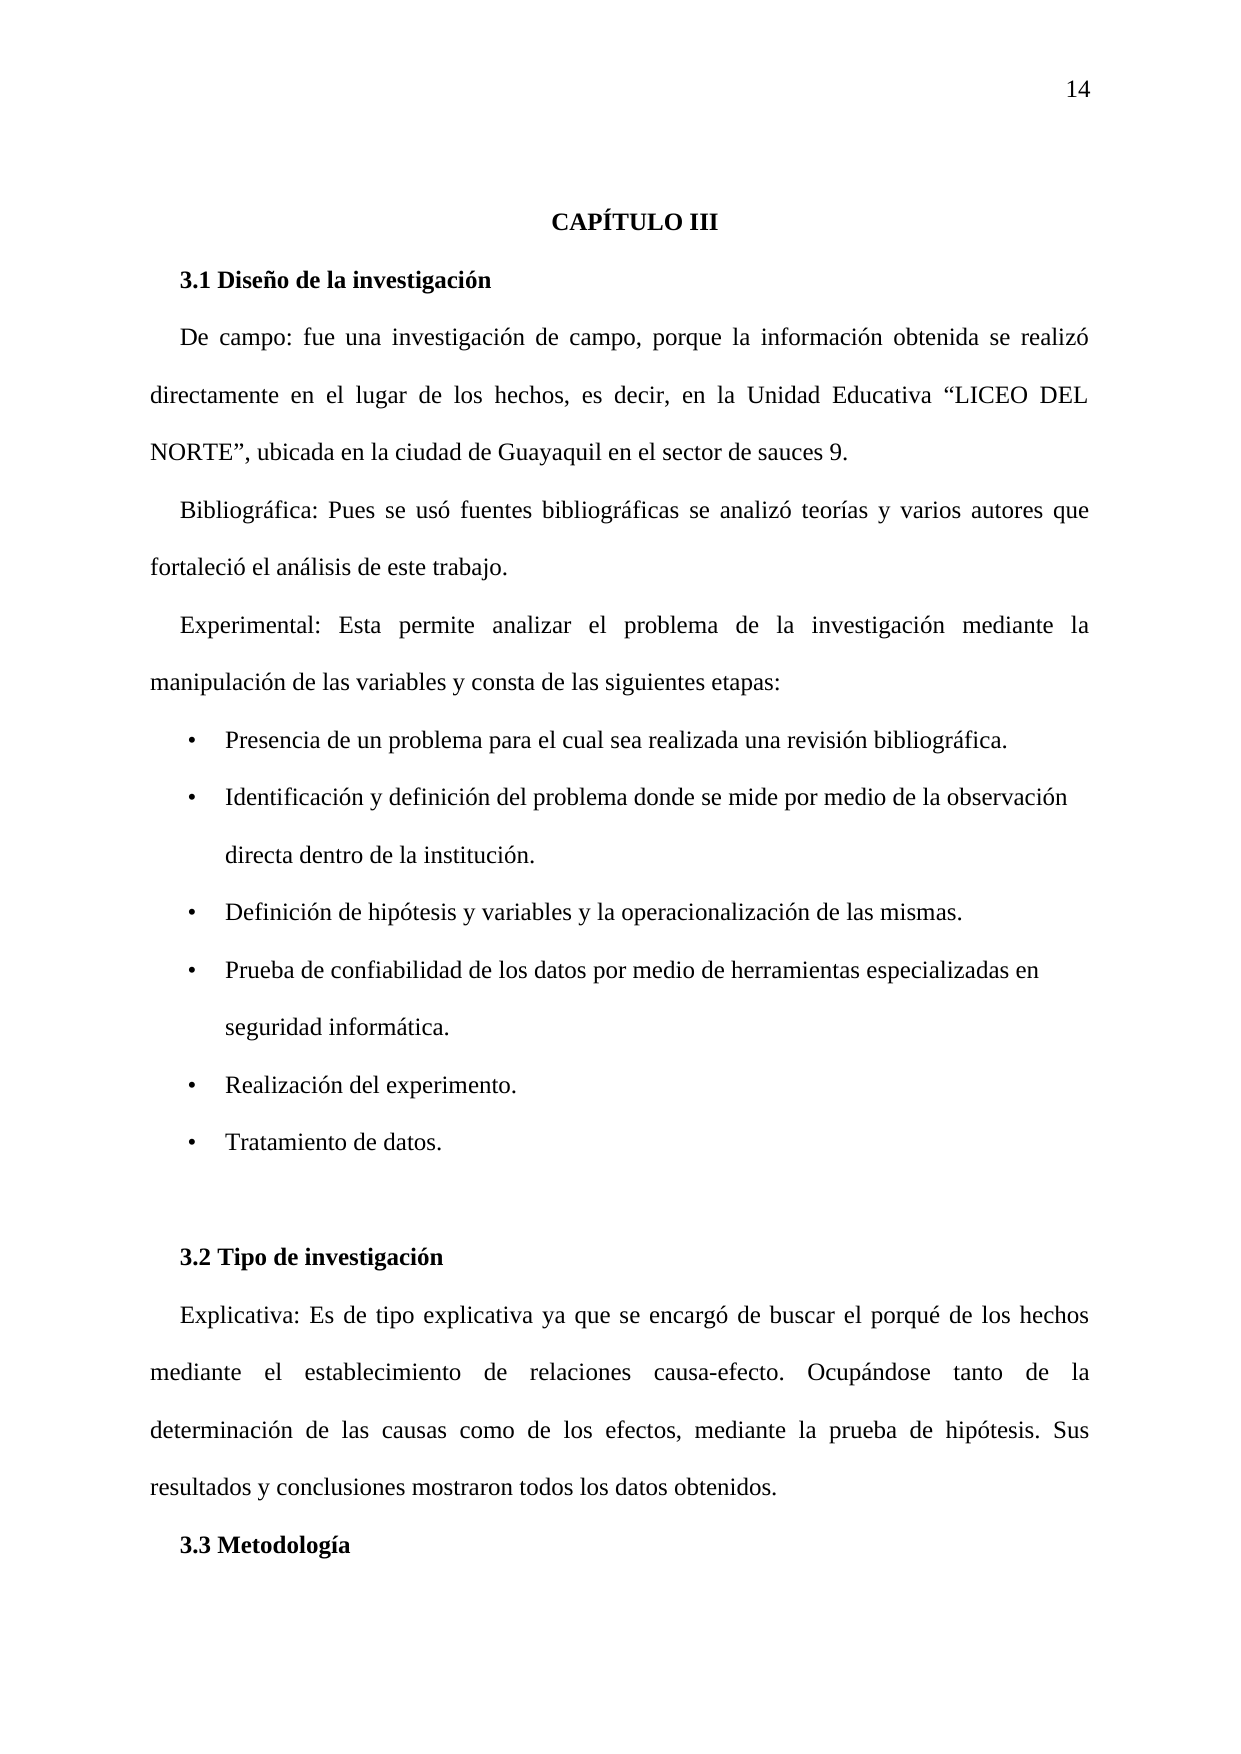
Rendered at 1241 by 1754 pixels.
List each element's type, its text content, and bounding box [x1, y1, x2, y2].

text 3.3 Metodología [150, 1530, 1090, 1559]
list Identificación y definición del problema donde se mide por medio de la observación directa dentro de la institución. [187, 782, 1090, 869]
list Definición de hipótesis y variables y la operacionalización de las mismas. [187, 897, 1090, 926]
list Presencia de un problema para el cual sea realizada una revisión bibliográfica. [187, 725, 1090, 754]
list Tratamiento de datos. [187, 1127, 1090, 1156]
text CAPÍTULO III [150, 207, 1090, 236]
text Bibliográfica: Pues se usó fuentes bibliográficas se analizó teorías y varios autores que fortaleció el análisis de este trabajo. [150, 495, 1090, 581]
text Experimental: Esta permite analizar el problema de la investigación mediante la manipulación de las variables y consta de las siguientes etapas: [150, 610, 1090, 696]
text 3.2 Tipo de investigación [150, 1242, 1090, 1271]
text De campo: fue una investigación de campo, porque la información obtenida se realizó directamente en el lugar de los hechos, es decir, en la Unidad Educativa “LICEO DEL NORTE”, ubicada en la ciudad de Guayaquil en el sector de sauces 9. [150, 322, 1090, 466]
list Prueba de confiabilidad de los datos por medio de herramientas especializadas en seguridad informática. [187, 955, 1090, 1041]
text Explicativa: Es de tipo explicativa ya que se encargó de buscar el porqué de los hechos mediante el establecimiento de relaciones causa-efecto. Ocupándose tanto de la determinación de las causas como de los efectos, mediante la prueba de hipótesis. Sus resultados y conclusiones mostraron todos los datos obtenidos. [150, 1300, 1090, 1501]
list Realización del experimento. [187, 1070, 1090, 1099]
text 3.1 Diseño de la investigación [150, 265, 1090, 294]
